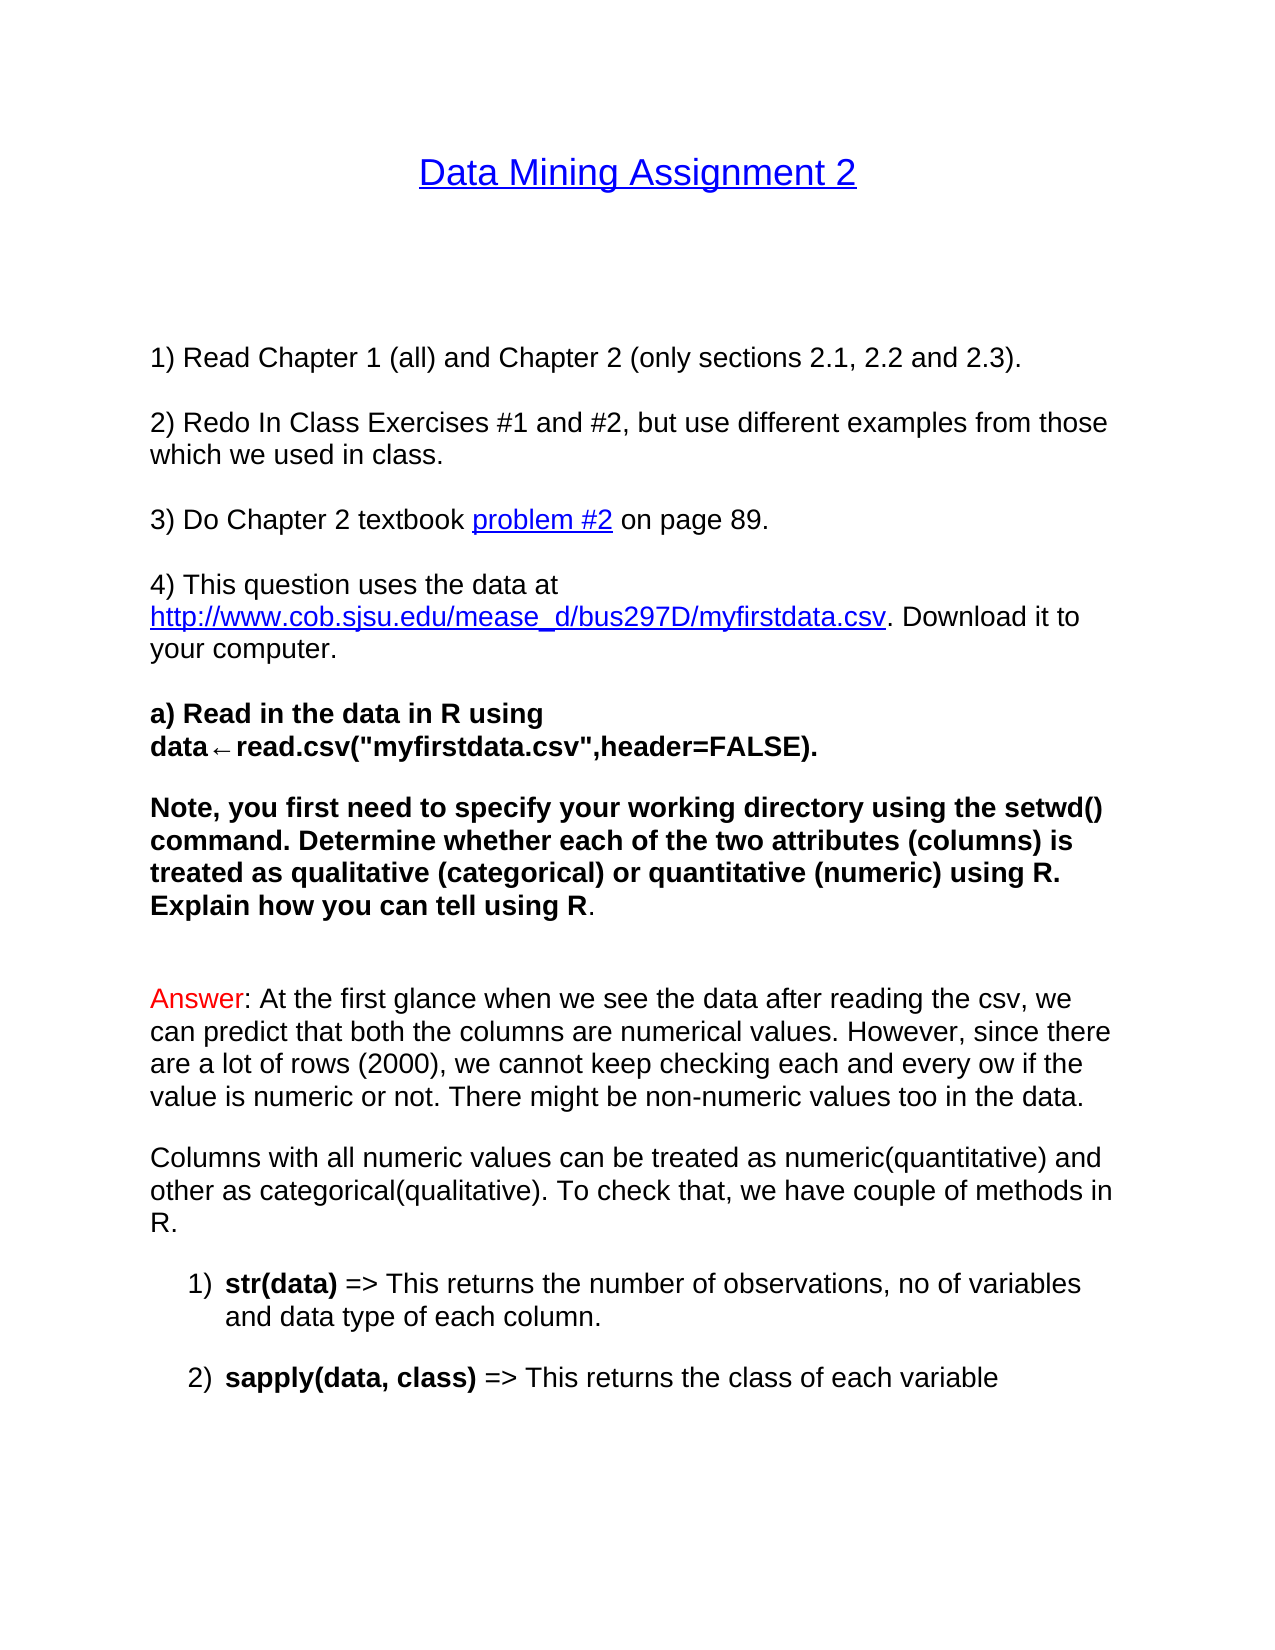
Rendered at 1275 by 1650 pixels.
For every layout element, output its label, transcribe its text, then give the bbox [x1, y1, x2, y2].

text 1) Read Chapter 1 (all) and Chapter 2 (only sections 2.1, 2.2 and 2.3). 2) Redo In Class Exercises #1 and #2, but use different examples from those which we used in class. 3) Do Chapter 2 textbook problem #2 on page 89. 4) This question uses the data at http://www.cob.sjsu.edu/mease_d/bus297D/myfirstdata.csv. Download it to your computer. a) Read in the data in R using data←read.csv("myfirstdata.csv",header=FALSE). [150, 222, 1125, 762]
text Answer: At the first glance when we see the data after reading the csv, we can predict that both the columns are numerical values. However, since there are a lot of rows (2000), we cannot keep checking each and every ow if the value is numeric or not. There might be non-numeric values too in the data. [150, 950, 1125, 1112]
text Data Mining Assignment 2 [150, 150, 1125, 193]
text Note, you first need to specify your working directory using the setwd() command. Determine whether each of the two attributes (columns) is treated as qualitative (categorical) or quantitative (numeric) using R. Explain how you can tell using R. [150, 791, 1125, 921]
list str(data) => This returns the number of observations, no of variables and data type of each column. [187, 1267, 1125, 1332]
text Columns with all numeric values can be treated as numeric(quantitative) and other as categorical(qualitative). To check that, we have couple of methods in R. [150, 1141, 1125, 1238]
list sapply(data, class) => This returns the class of each variable [187, 1361, 1125, 1394]
